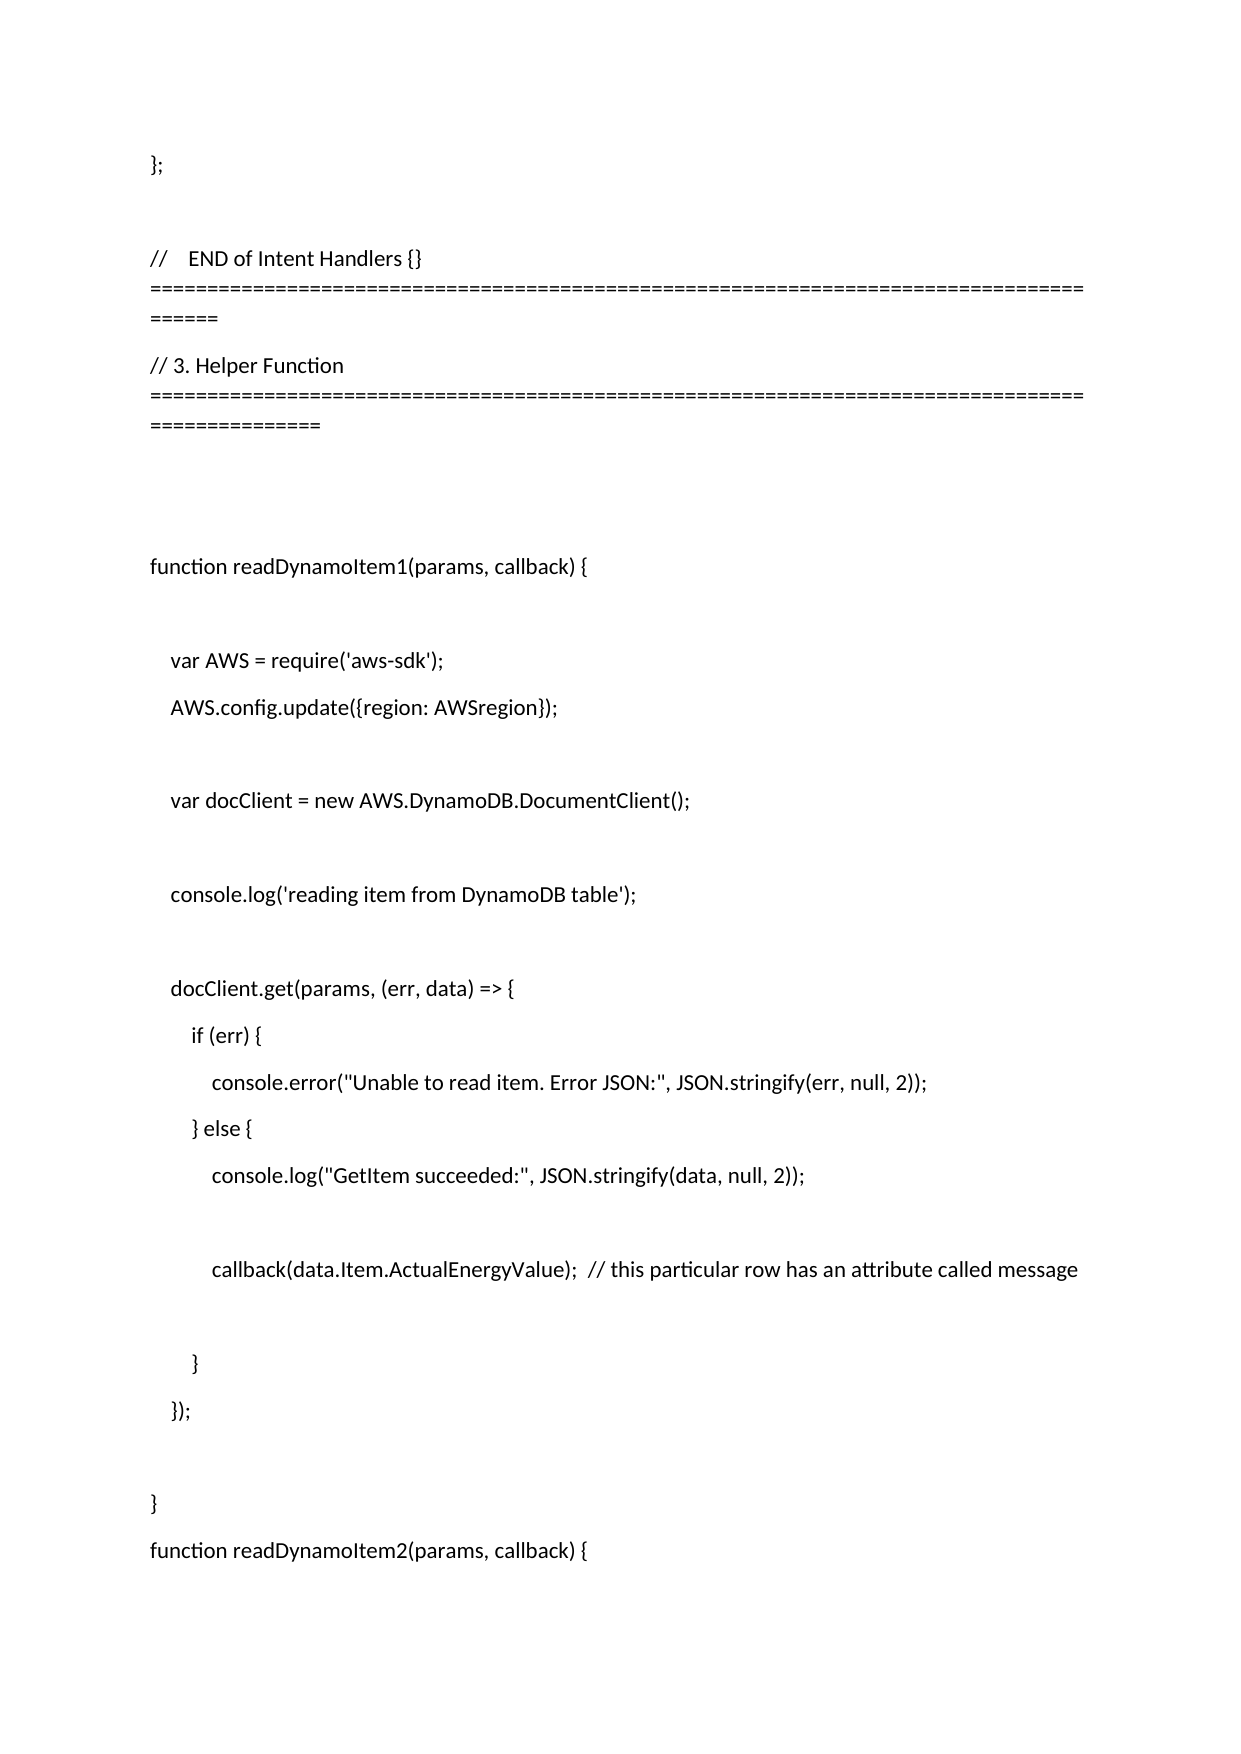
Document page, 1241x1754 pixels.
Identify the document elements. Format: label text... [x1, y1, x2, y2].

text if (err) { [150, 1021, 1090, 1049]
text }; [150, 150, 1090, 178]
text docClient.get(params, (err, data) => { [150, 974, 1090, 1002]
text var docClient = new AWS.DynamoDB.DocumentClient(); [150, 786, 1090, 814]
text AWS.config.update({region: AWSregion}); [150, 693, 1090, 721]
text callback(data.Item.ActualEnergyValue); // this particular row has an attribute called message [150, 1255, 1090, 1283]
text function readDynamoItem2(params, callback) { [150, 1536, 1090, 1564]
text } [150, 1349, 1090, 1377]
text } else { [150, 1114, 1090, 1143]
text // END of Intent Handlers {} ======================================================================================== [150, 244, 1090, 332]
text console.log('reading item from DynamoDB table'); [150, 880, 1090, 908]
text // 3. Helper Function ================================================================================================= [150, 351, 1090, 439]
text var AWS = require('aws-sdk'); [150, 646, 1090, 674]
text console.log("GetItem succeeded:", JSON.stringify(data, null, 2)); [150, 1161, 1090, 1189]
text function readDynamoItem1(params, callback) { [150, 552, 1090, 580]
text }); [150, 1396, 1090, 1424]
text } [150, 1489, 1090, 1518]
text console.error("Unable to read item. Error JSON:", JSON.stringify(err, null, 2)); [150, 1068, 1090, 1096]
